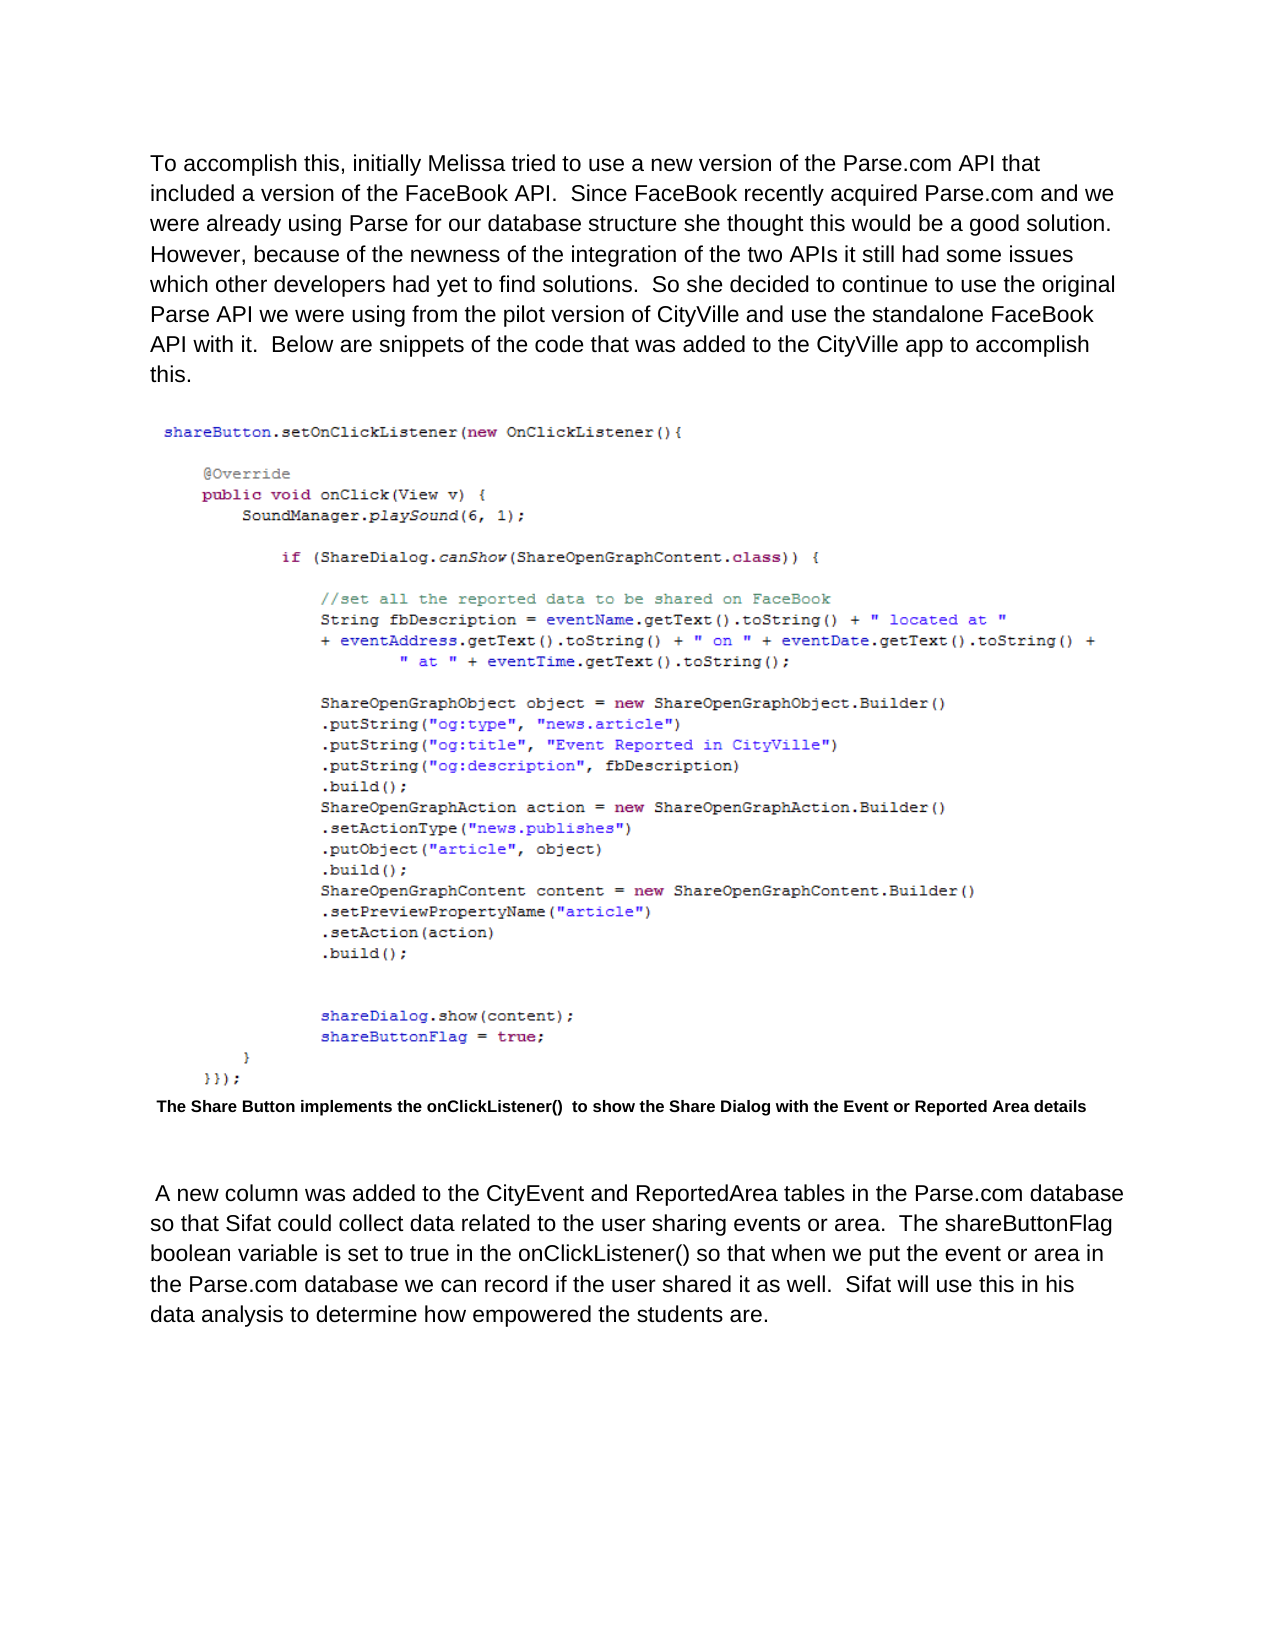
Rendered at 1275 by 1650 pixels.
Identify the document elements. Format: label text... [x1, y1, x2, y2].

picture [150, 421, 1125, 1093]
text To accomplish this, initially Melissa tried to use a new version of the Parse.com API that included a version of the FaceBook API. Since FaceBook recently acquired Parse.com and we were already using Parse for our database structure she thought this would be a good solution. However, because of the newness of the integration of the two APIs it still had some issues which other developers had yet to find solutions. So she decided to continue to use the original Parse API we were using from the pilot version of CityVille and use the standalone FaceBook API with it. Below are snippets of the code that was added to the CityVille app to accomplish this. [150, 150, 1125, 388]
text A new column was added to the CityEvent and ReportedArea tables in the Parse.com database so that Sifat could collect data related to the user sharing events or area. The shareButtonFlag boolean variable is set to true in the onClickListener() so that when we put the event or area in the Parse.com database we can record if the user shared it as well. Sifat will use this in his data analysis to determine how empowered the students are. [150, 1180, 1125, 1327]
text The Share Button implements the onClickListener() to show the Share Dialog with the Event or Reported Area details [150, 1097, 1125, 1116]
